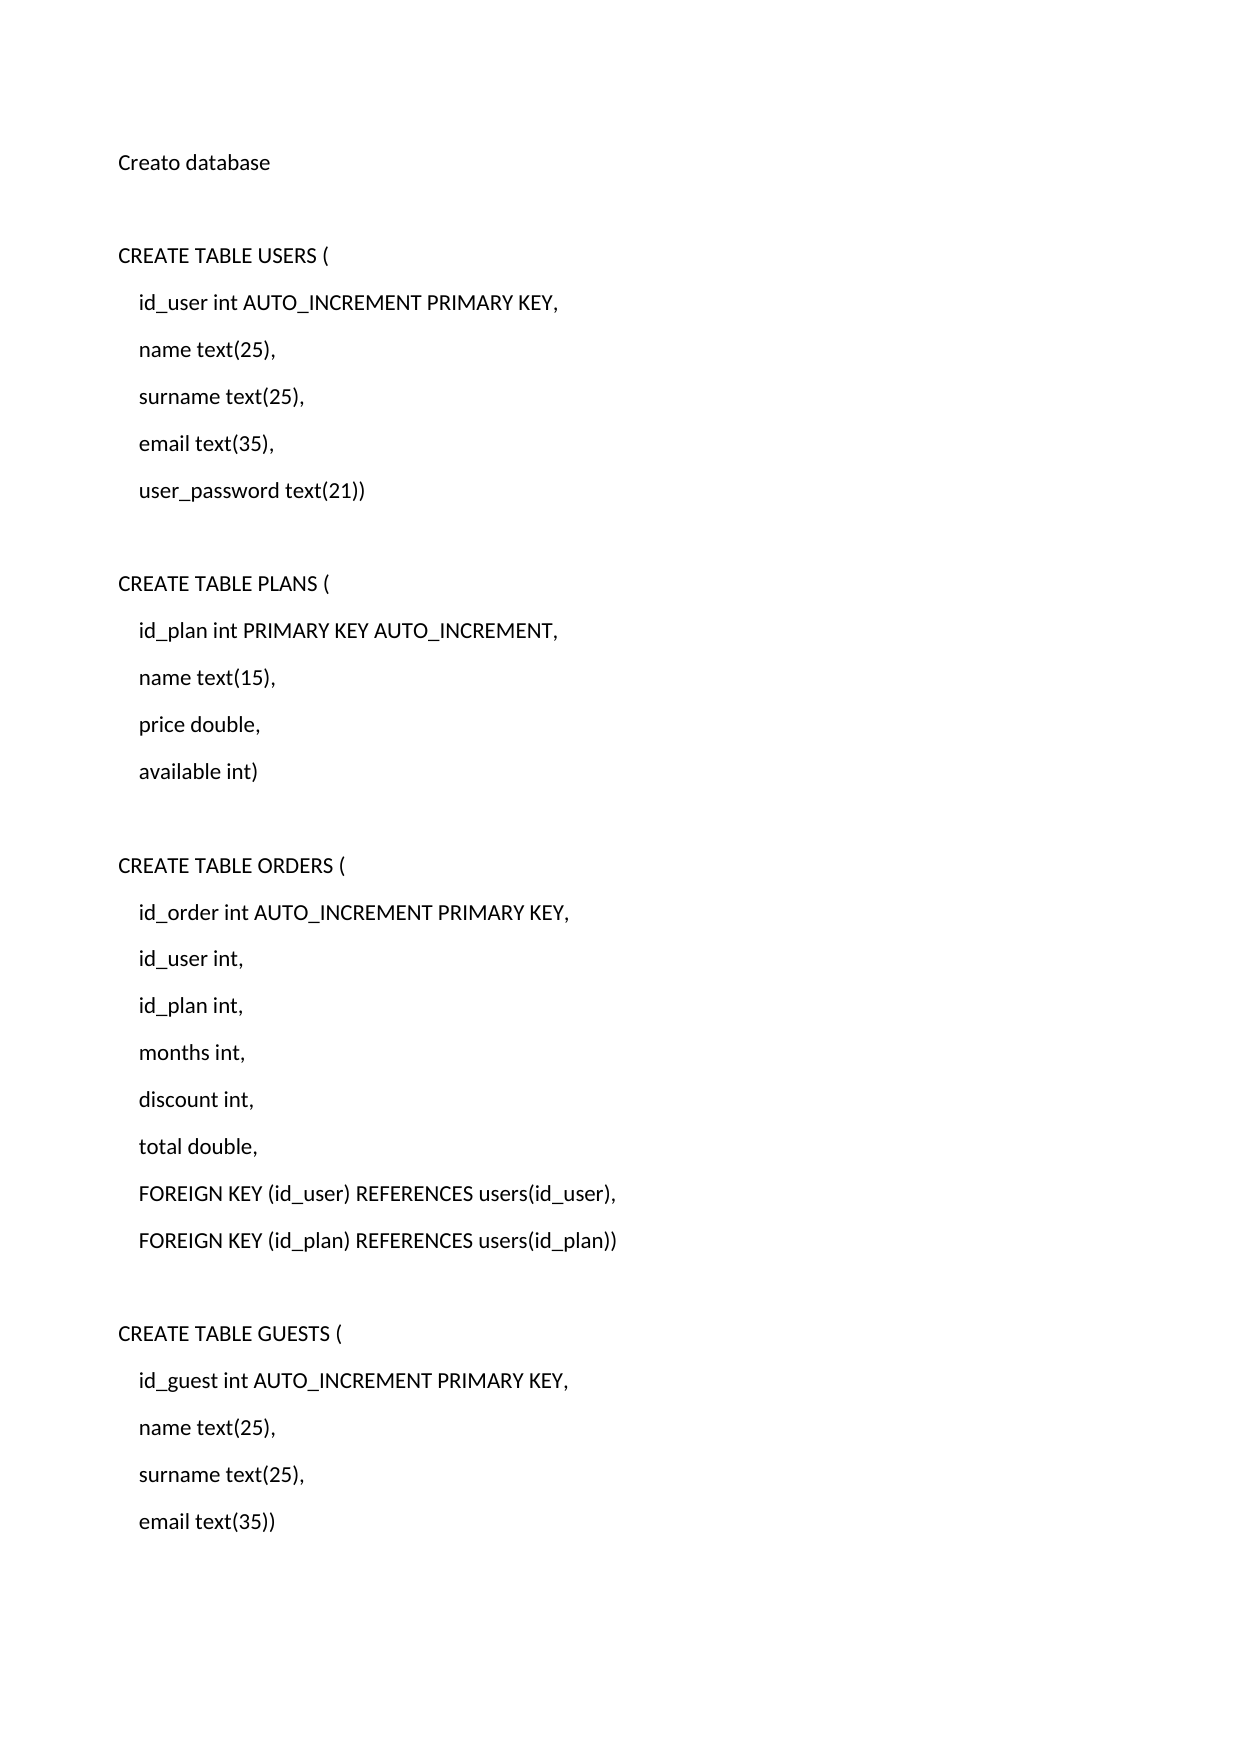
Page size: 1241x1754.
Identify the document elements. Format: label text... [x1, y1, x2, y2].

text user_password text(21)) [118, 476, 1122, 504]
text total double, [118, 1132, 1122, 1160]
text id_user int, [118, 944, 1122, 972]
text price double, [118, 710, 1122, 738]
text id_order int AUTO_INCREMENT PRIMARY KEY, [118, 898, 1122, 926]
text FOREIGN KEY (id_user) REFERENCES users(id_user), [118, 1179, 1122, 1207]
text Creato database [118, 148, 1122, 176]
text CREATE TABLE PLANS ( [118, 569, 1122, 597]
text email text(35), [118, 429, 1122, 457]
text FOREIGN KEY (id_plan) REFERENCES users(id_plan)) [118, 1226, 1122, 1254]
text name text(25), [118, 1413, 1122, 1441]
text CREATE TABLE ORDERS ( [118, 851, 1122, 879]
text surname text(25), [118, 382, 1122, 410]
text months int, [118, 1038, 1122, 1066]
text available int) [118, 757, 1122, 785]
text name text(15), [118, 663, 1122, 691]
text CREATE TABLE GUESTS ( [118, 1319, 1122, 1347]
text id_plan int, [118, 991, 1122, 1019]
text email text(35)) [118, 1507, 1122, 1535]
text CREATE TABLE USERS ( [118, 241, 1122, 269]
text name text(25), [118, 335, 1122, 363]
text id_plan int PRIMARY KEY AUTO_INCREMENT, [118, 616, 1122, 644]
text surname text(25), [118, 1460, 1122, 1488]
text id_guest int AUTO_INCREMENT PRIMARY KEY, [118, 1366, 1122, 1394]
text id_user int AUTO_INCREMENT PRIMARY KEY, [118, 288, 1122, 316]
text discount int, [118, 1085, 1122, 1113]
